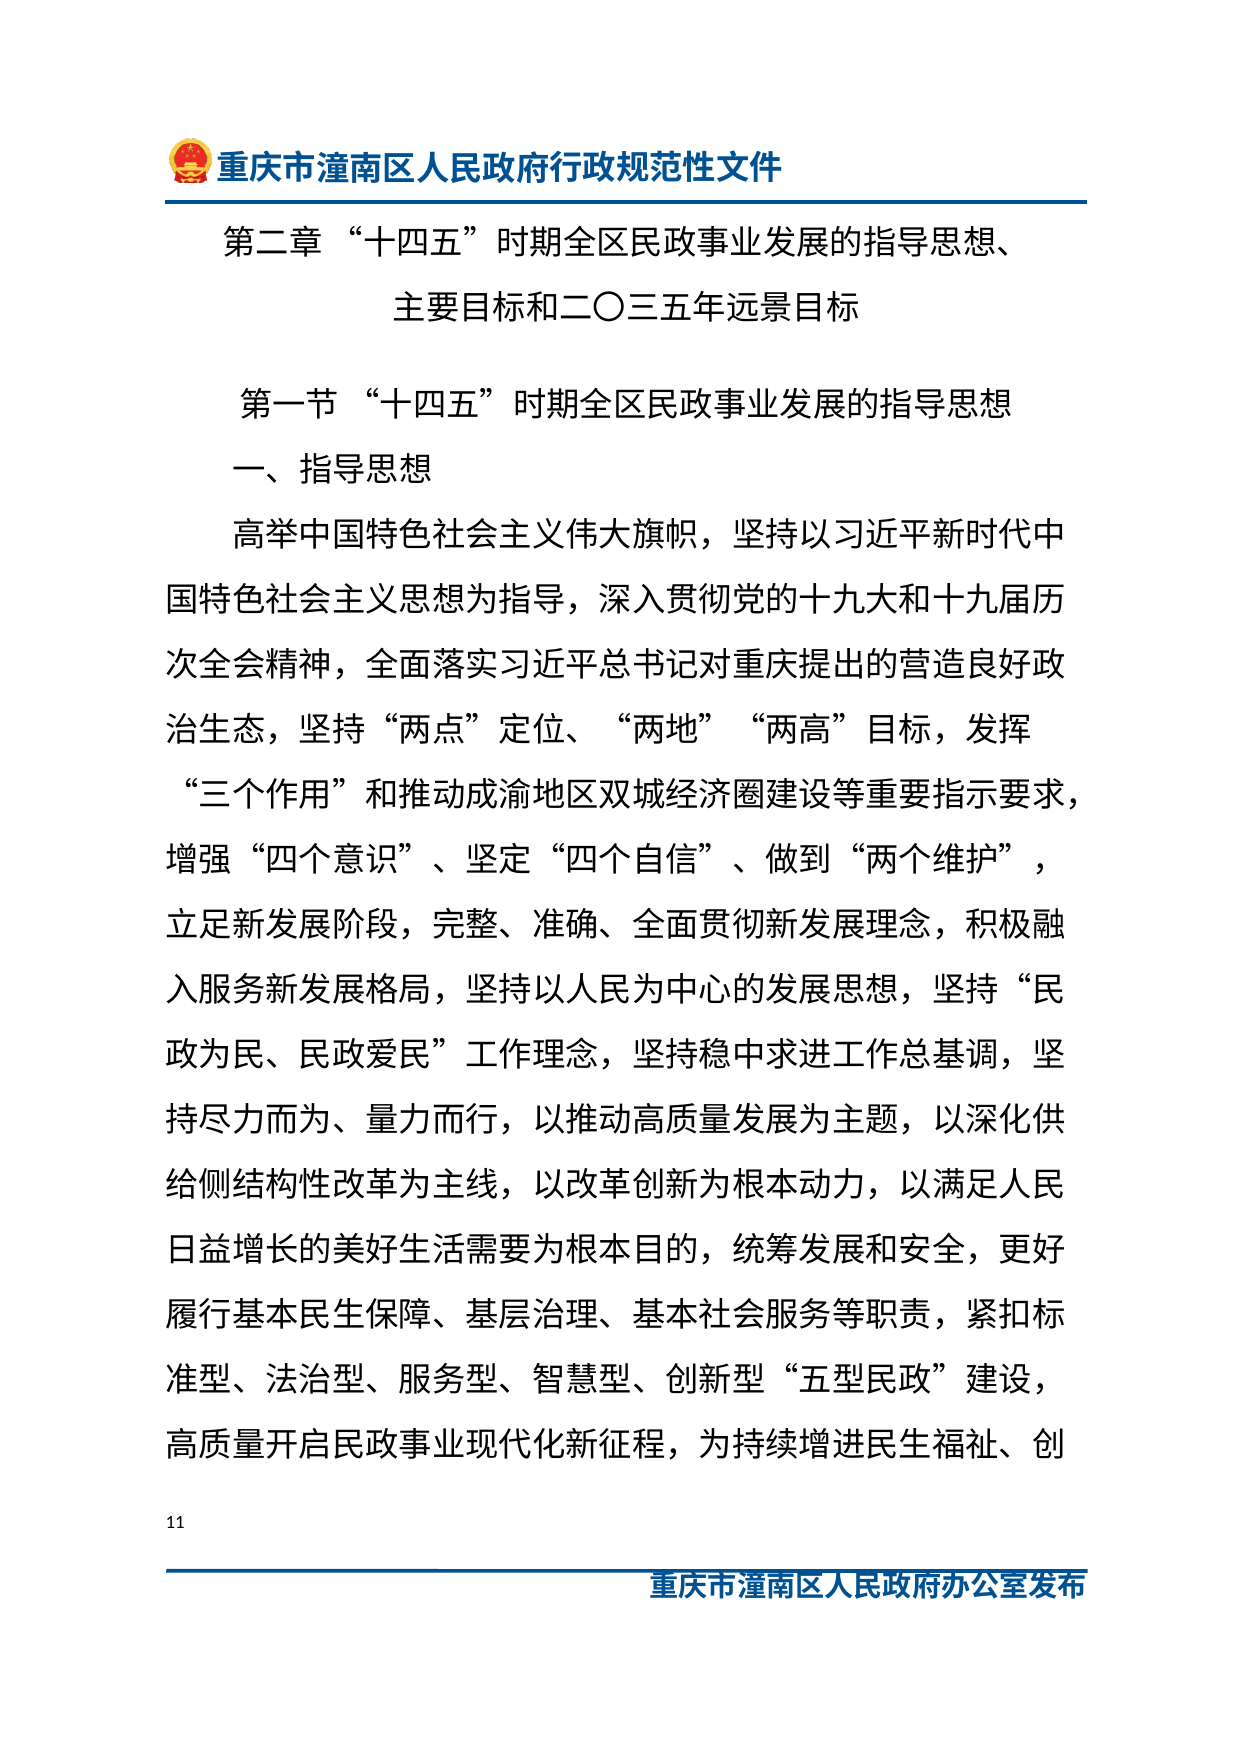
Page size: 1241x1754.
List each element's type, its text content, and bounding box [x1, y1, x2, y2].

text 一、指导思想 [165, 435, 1087, 500]
picture [165, 136, 216, 187]
subtitle 第一节 “十四五”时期全区民政事业发展的指导思想 [165, 370, 1087, 435]
subtitle 第二章 “十四五”时期全区民政事业发展的指导思想、 [165, 207, 1087, 272]
subtitle 主要目标和二〇三五年远景目标 [165, 272, 1087, 337]
